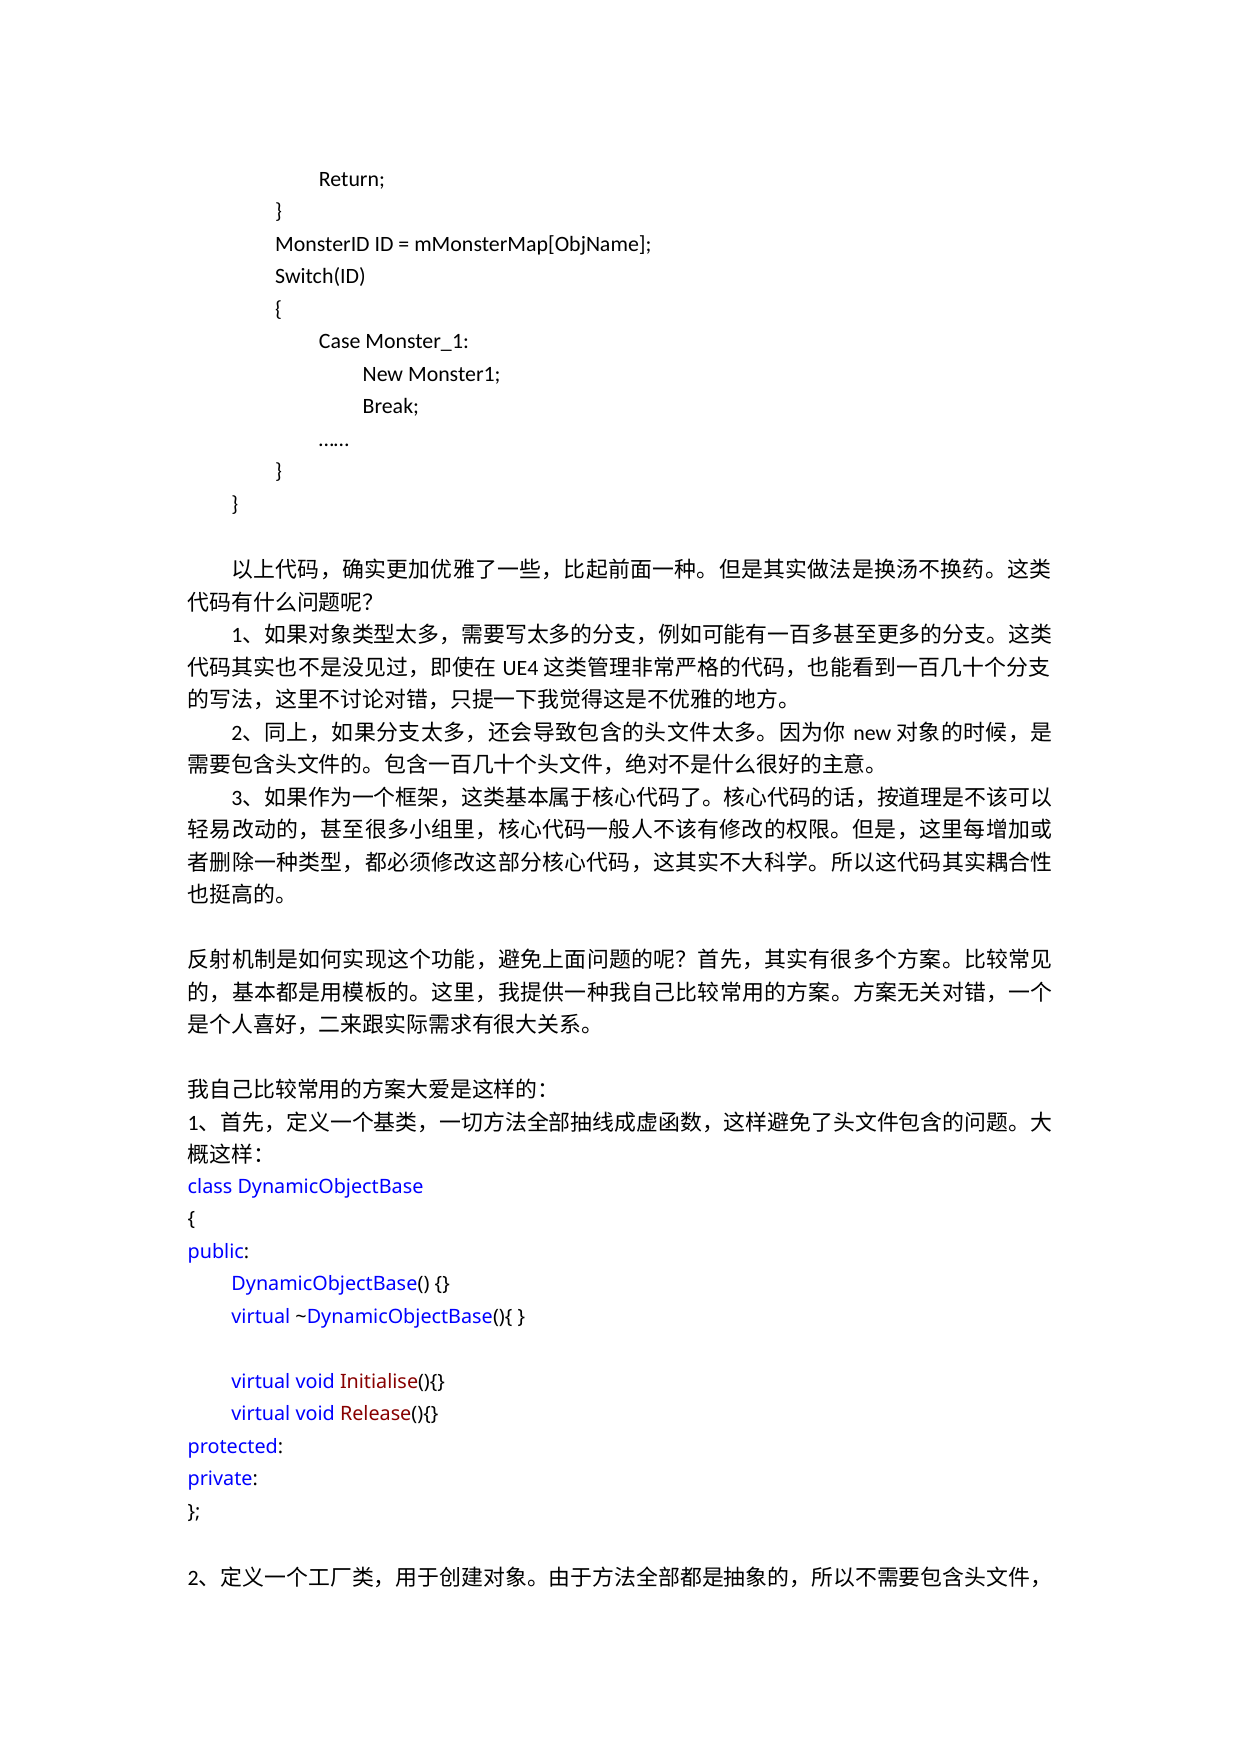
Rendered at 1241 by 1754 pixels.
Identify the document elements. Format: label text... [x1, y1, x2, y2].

text Return; [275, 162, 1053, 194]
list 如果作为一个框架，这类基本属于核心代码了。核心代码的话，按道理是不该可以轻易改动的，甚至很多小组里，核心代码一般人不该有修改的权限。但是，这里每增加或者删除一种类型，都必须修改这部分核心代码，这其实不大科学。所以这代码其实耦合性也挺高的。 [187, 779, 1053, 909]
list 我自己比较常用的方案大爱是这样的： [187, 1072, 1053, 1104]
list }; [187, 1494, 1053, 1527]
text …… [275, 422, 1053, 454]
text virtual ~DynamicObjectBase(){ } [187, 1299, 1053, 1332]
text MonsterID ID = mMonsterMap[ObjName]; [231, 227, 1053, 259]
list 如果对象类型太多，需要写太多的分支，例如可能有一百多甚至更多的分支。这类代码其实也不是没见过，即使在UE4这类管理非常严格的代码，也能看到一百几十个分支的写法，这里不讨论对错，只提一下我觉得这是不优雅的地方。 [187, 617, 1053, 714]
list 首先，定义一个基类，一切方法全部抽线成虚函数，这样避免了头文件包含的问题。大概这样： [187, 1104, 1053, 1169]
text class DynamicObjectBase [187, 1169, 1053, 1202]
text } [187, 487, 1053, 519]
text virtual void Release(){} [187, 1397, 1053, 1429]
list 反射机制是如何实现这个功能，避免上面问题的呢？首先，其实有很多个方案。比较常见的，基本都是用模板的。这里，我提供一种我自己比较常用的方案。方案无关对错，一个是个人喜好，二来跟实际需求有很大关系。 [187, 942, 1053, 1039]
text Case Monster_1: [275, 324, 1053, 357]
text DynamicObjectBase() {} [187, 1267, 1053, 1299]
text } [231, 194, 1053, 227]
text Break; [319, 389, 1053, 422]
text { [231, 292, 1053, 324]
text protected: [187, 1429, 1053, 1462]
text } [231, 454, 1053, 487]
text New Monster1; [319, 357, 1053, 389]
list 同上，如果分支太多，还会导致包含的头文件太多。因为你new对象的时候，是需要包含头文件的。包含一百几十个头文件，绝对不是什么很好的主意。 [187, 714, 1053, 779]
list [187, 1559, 1053, 1592]
text private: [187, 1462, 1053, 1494]
text virtual void Initialise(){} [187, 1364, 1053, 1397]
text Switch(ID) [231, 259, 1053, 292]
text { [187, 1202, 1053, 1234]
text public: [187, 1234, 1053, 1267]
text 以上代码，确实更加优雅了一些，比起前面一种。但是其实做法是换汤不换药。这类代码有什么问题呢？ [187, 552, 1053, 617]
